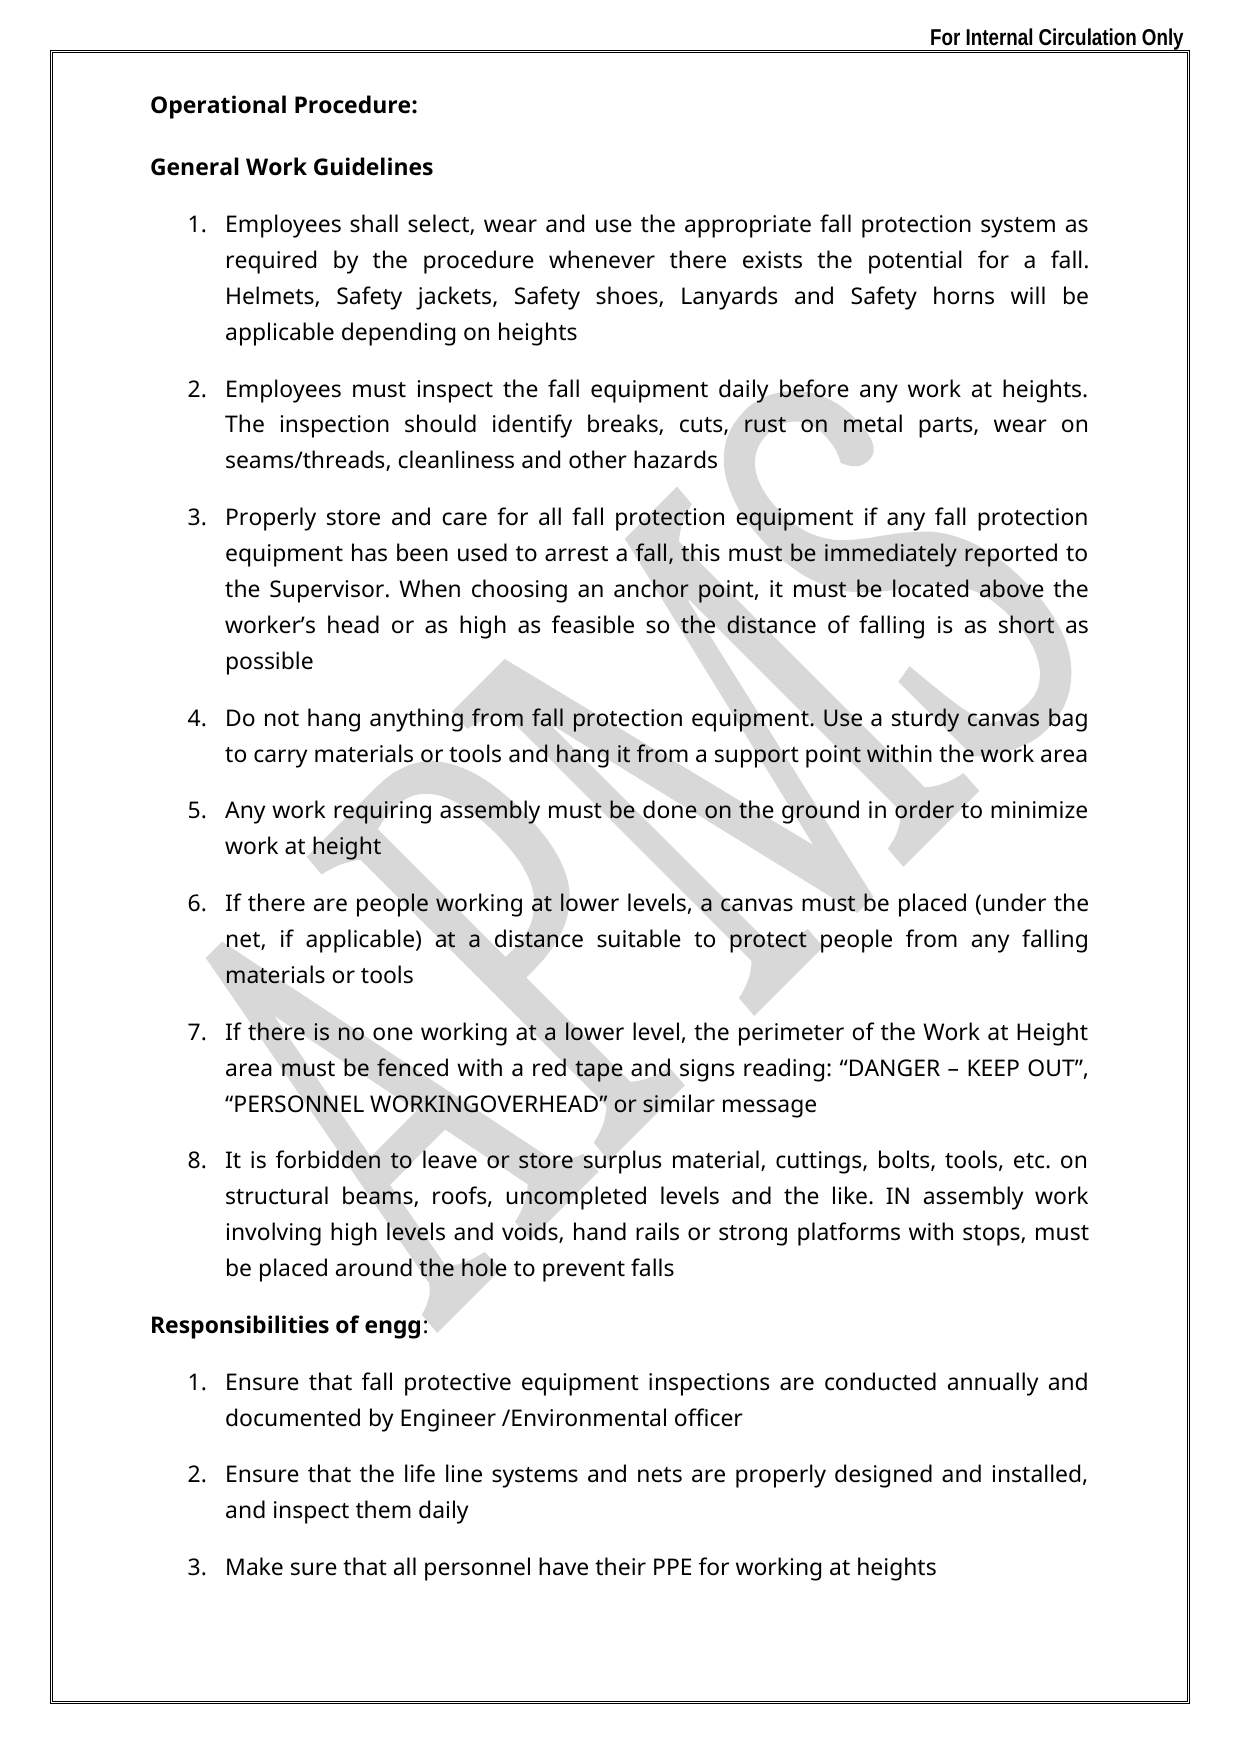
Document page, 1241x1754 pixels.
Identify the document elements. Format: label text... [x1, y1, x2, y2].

list Ensure that fall protective equipment inspections are conducted annually and documented by Engineer /Environmental officer [187, 1366, 1090, 1433]
list Ensure that the life line systems and nets are properly designed and installed, and inspect them daily [187, 1458, 1090, 1526]
list Properly store and care for all fall protection equipment if any fall protection equipment has been used to arrest a fall, this must be immediately reported to the Supervisor. When choosing an anchor point, it must be located above the worker’s head or as high as feasible so the distance of falling is as short as possible [187, 501, 1090, 676]
list Do not hang anything from fall protection equipment. Use a sturdy canvas bag to carry materials or tools and hang it from a support point within the work area [187, 702, 1090, 769]
list If there are people working at lower levels, a canvas must be placed (under the net, if applicable) at a distance suitable to protect people from any falling materials or tools [187, 887, 1090, 990]
list Employees shall select, wear and use the appropriate fall protection system as required by the procedure whenever there exists the potential for a fall. Helmets, Safety jackets, Safety shoes, Lanyards and Safety horns will be applicable depending on heights [187, 208, 1090, 347]
list Any work requiring assembly must be done on the ground in order to minimize work at height [187, 794, 1090, 862]
list Make sure that all personnel have their PPE for working at heights [187, 1551, 1090, 1582]
text General Work Guidelines [150, 151, 1090, 182]
text Responsibilities of engg: [150, 1309, 1090, 1340]
list Employees must inspect the fall equipment daily before any work at heights. The inspection should identify breaks, cuts, rust on metal parts, wear on seams/threads, cleanliness and other hazards [187, 372, 1090, 476]
list It is forbidden to leave or store surplus material, cuttings, bolts, tools, etc. on structural beams, roofs, uncompleted levels and the like. IN assembly work involving high levels and voids, hand rails or strong platforms with stops, must be placed around the hole to prevent falls [187, 1144, 1090, 1283]
text Operational Procedure: [150, 89, 1090, 120]
list If there is no one working at a lower level, the perimeter of the Work at Height area must be fenced with a red tape and signs reading: “DANGER – KEEP OUT”, “PERSONNEL WORKINGOVERHEAD” or similar message [187, 1016, 1090, 1119]
